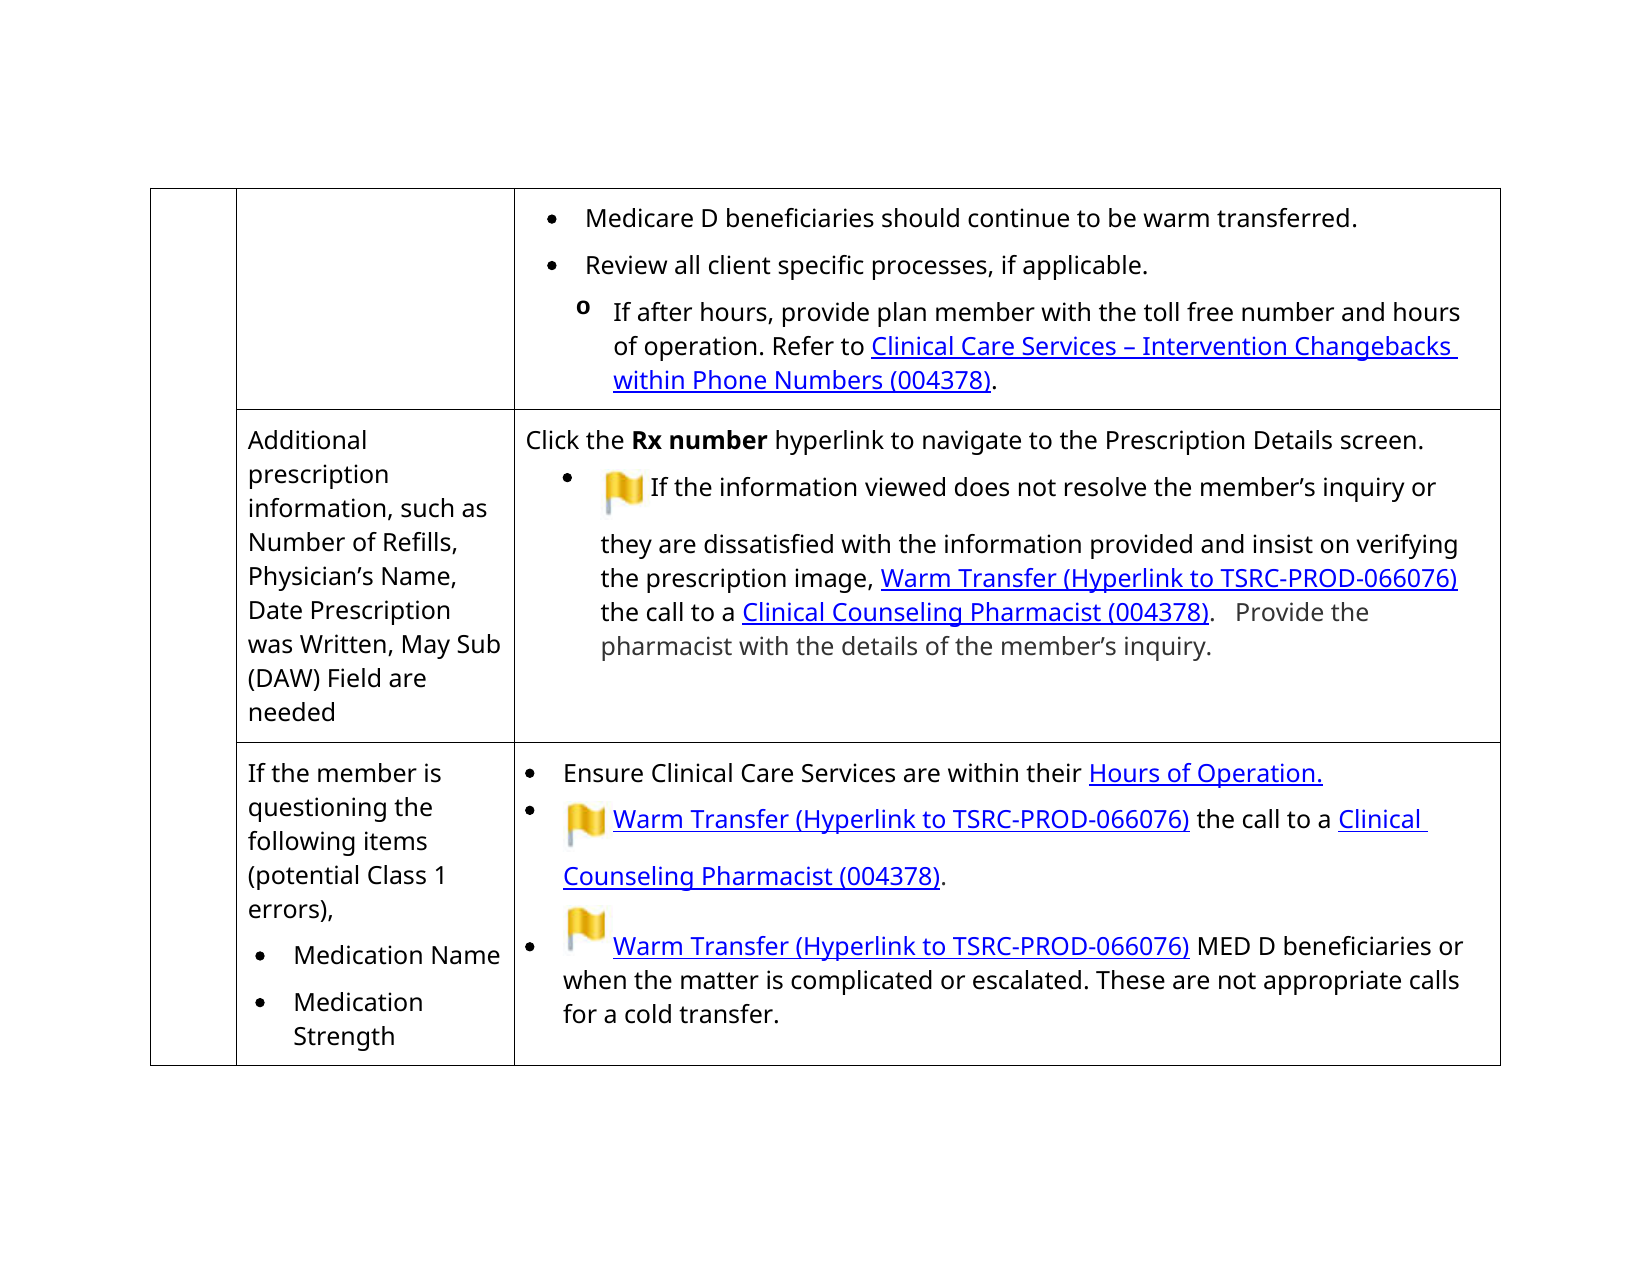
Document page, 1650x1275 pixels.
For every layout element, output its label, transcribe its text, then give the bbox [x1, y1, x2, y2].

picture [600, 469, 651, 520]
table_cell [515, 189, 1500, 409]
table_cell Additional prescription information, such as Number of Refills, Physician’s Name, Date Prescription was Written, May Sub (DAW) Field are needed [237, 410, 514, 742]
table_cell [237, 189, 514, 409]
picture [562, 801, 613, 852]
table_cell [515, 743, 1500, 1065]
table_cell Click the Rx number hyperlink to navigate to the Prescription Details screen. If the information viewed does not resolve the member’s inquiry or they are dissatisfied with the information provided and insist on verifying the prescription image, Warm Transfer (Hyperlink to TSRC-PROD-066076) the call to a Clinical Counseling Pharmacist (004378). Provide the pharmacist with the details of the member’s inquiry. [515, 410, 1500, 742]
picture [562, 905, 613, 956]
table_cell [237, 743, 514, 1065]
